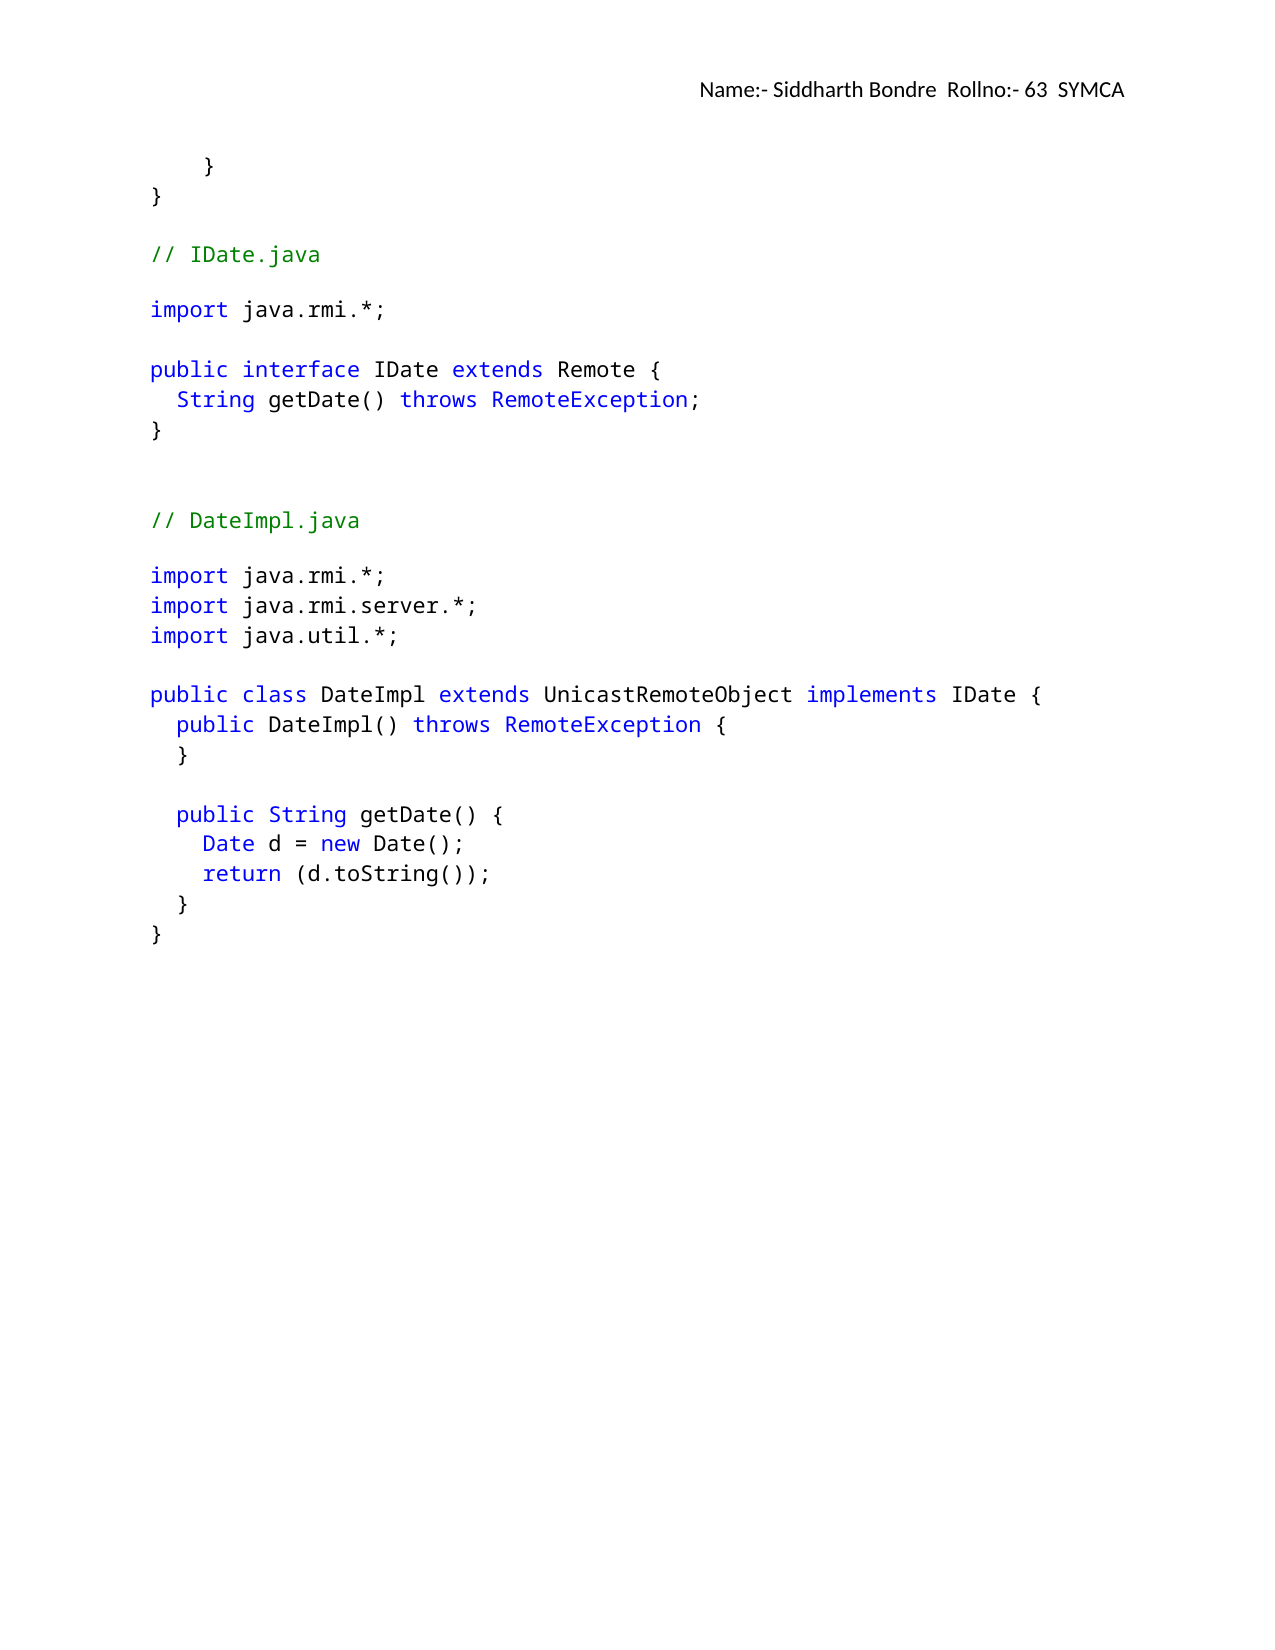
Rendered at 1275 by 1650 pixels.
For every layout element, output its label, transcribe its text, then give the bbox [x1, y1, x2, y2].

text public class DateImpl extends UnicastRemoteObject implements IDate { [150, 679, 1125, 709]
text } [150, 888, 1125, 918]
text } [150, 180, 1125, 209]
text import java.util.*; [150, 620, 1125, 650]
text public String getDate() { [150, 799, 1125, 828]
text // DateImpl.java [150, 505, 1125, 535]
text public DateImpl() throws RemoteException { [150, 709, 1125, 739]
text import java.rmi.server.*; [150, 590, 1125, 620]
text // IDate.java [150, 239, 1125, 269]
text } [150, 739, 1125, 769]
text import java.rmi.*; [150, 294, 1125, 324]
text import java.rmi.*; [150, 560, 1125, 590]
text } [150, 413, 1125, 443]
text public interface IDate extends Remote { [150, 354, 1125, 384]
text } [150, 918, 1125, 948]
text } [150, 150, 1125, 180]
text Date d = new Date(); [150, 828, 1125, 858]
text String getDate() throws RemoteException; [150, 384, 1125, 413]
text return (d.toString()); [150, 858, 1125, 888]
